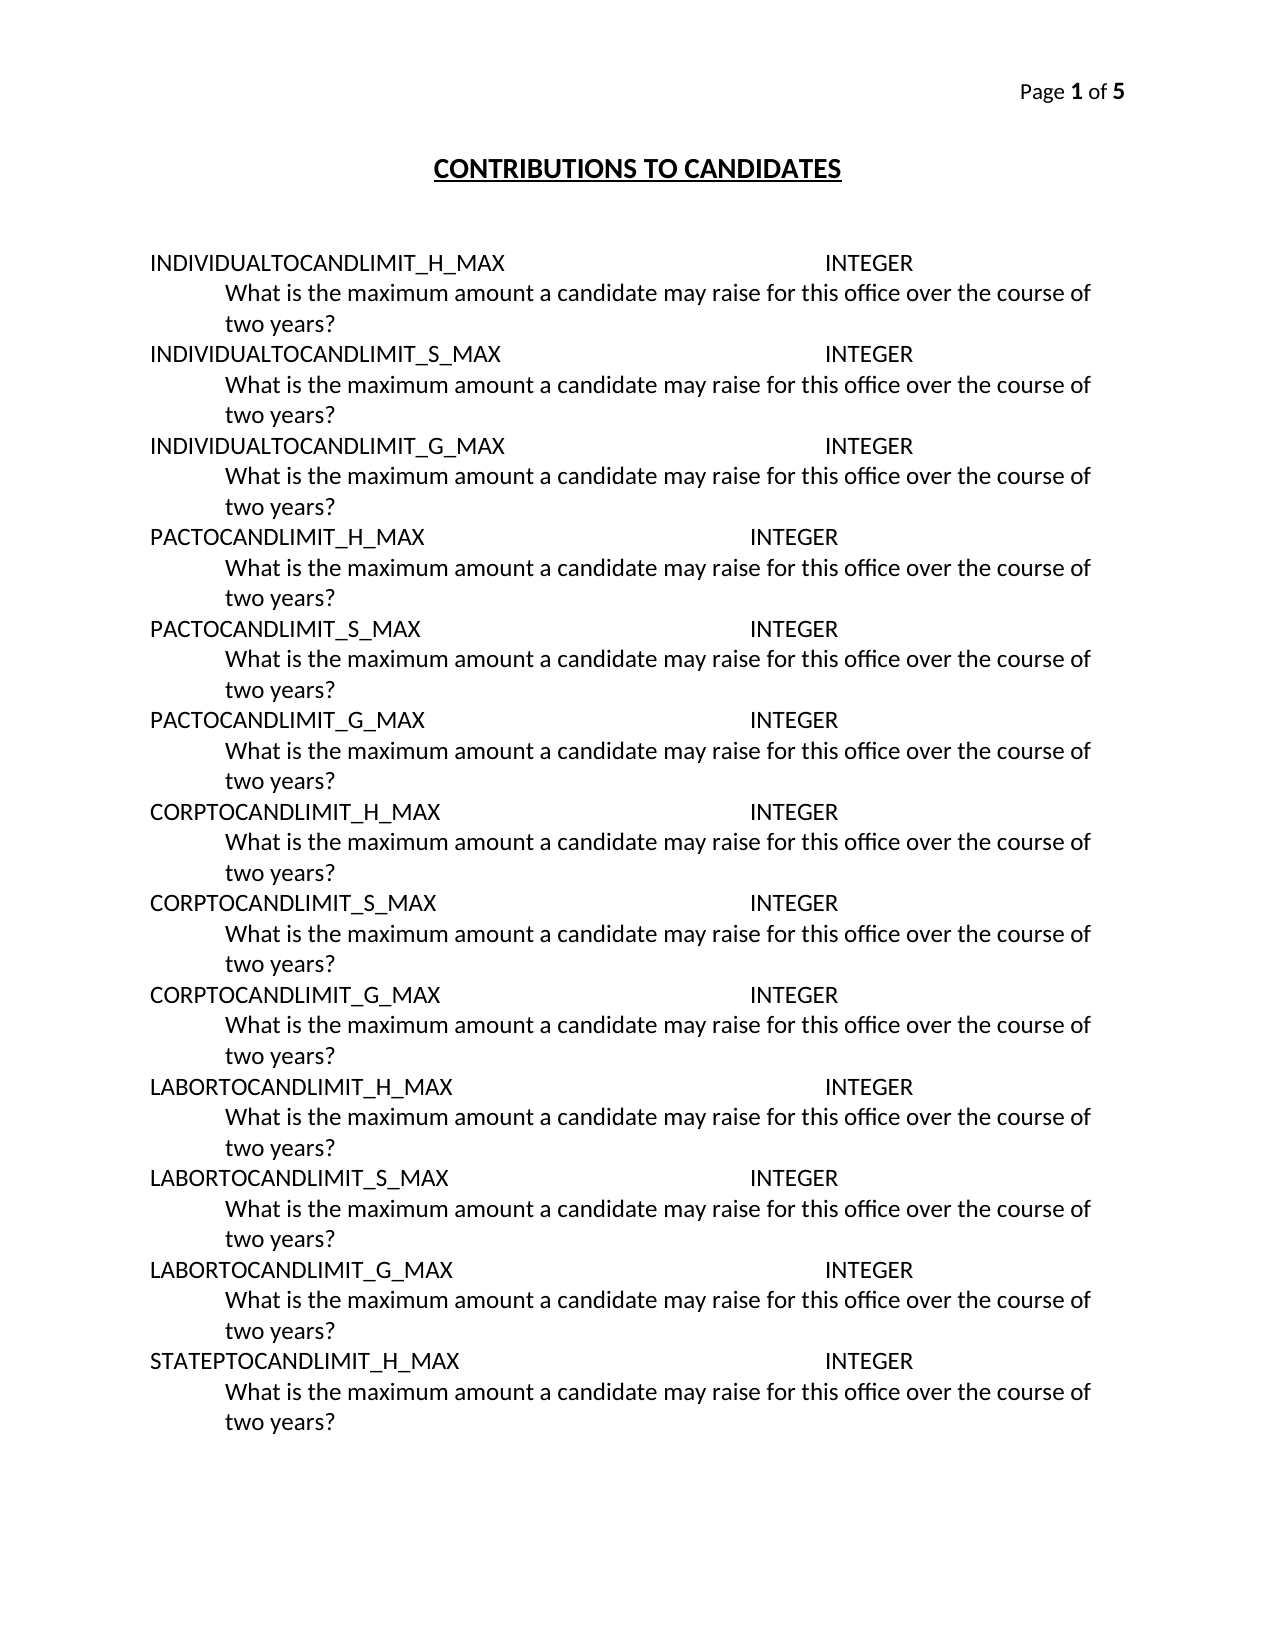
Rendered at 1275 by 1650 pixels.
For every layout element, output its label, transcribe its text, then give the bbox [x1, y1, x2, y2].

text LABORTOCANDLIMIT_S_MAX INTEGER [150, 1162, 1125, 1193]
text LABORTOCANDLIMIT_G_MAX INTEGER [150, 1254, 1125, 1284]
text What is the maximum amount a candidate may raise for this office over the course of two years? [225, 277, 1125, 338]
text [225, 1376, 1125, 1437]
text STATEPTOCANDLIMIT_H_MAX INTEGER [150, 1345, 1125, 1376]
text What is the maximum amount a candidate may raise for this office over the course of two years? [225, 643, 1125, 704]
text CORPTOCANDLIMIT_H_MAX INTEGER [150, 796, 1125, 827]
text What is the maximum amount a candidate may raise for this office over the course of two years? [225, 1101, 1125, 1162]
text What is the maximum amount a candidate may raise for this office over the course of two years? [225, 1010, 1125, 1071]
text INDIVIDUALTOCANDLIMIT_H_MAX INTEGER [150, 247, 1125, 277]
text LABORTOCANDLIMIT_H_MAX INTEGER [150, 1071, 1125, 1101]
text What is the maximum amount a candidate may raise for this office over the course of two years? [225, 369, 1125, 430]
text CONTRIBUTIONS TO CANDIDATES [150, 150, 1125, 186]
text What is the maximum amount a candidate may raise for this office over the course of two years? [225, 735, 1125, 796]
text CORPTOCANDLIMIT_S_MAX INTEGER [150, 888, 1125, 918]
text INDIVIDUALTOCANDLIMIT_G_MAX INTEGER [150, 430, 1125, 460]
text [225, 1284, 1125, 1345]
text What is the maximum amount a candidate may raise for this office over the course of two years? [225, 827, 1125, 888]
text What is the maximum amount a candidate may raise for this office over the course of two years? [225, 918, 1125, 979]
text CORPTOCANDLIMIT_G_MAX INTEGER [150, 979, 1125, 1010]
text PACTOCANDLIMIT_S_MAX INTEGER [150, 613, 1125, 643]
text PACTOCANDLIMIT_H_MAX INTEGER [150, 521, 1125, 552]
text What is the maximum amount a candidate may raise for this office over the course of two years? [225, 460, 1125, 521]
text PACTOCANDLIMIT_G_MAX INTEGER [150, 704, 1125, 735]
text INDIVIDUALTOCANDLIMIT_S_MAX INTEGER [150, 338, 1125, 369]
text What is the maximum amount a candidate may raise for this office over the course of two years? [225, 552, 1125, 613]
text What is the maximum amount a candidate may raise for this office over the course of two years? [225, 1193, 1125, 1254]
